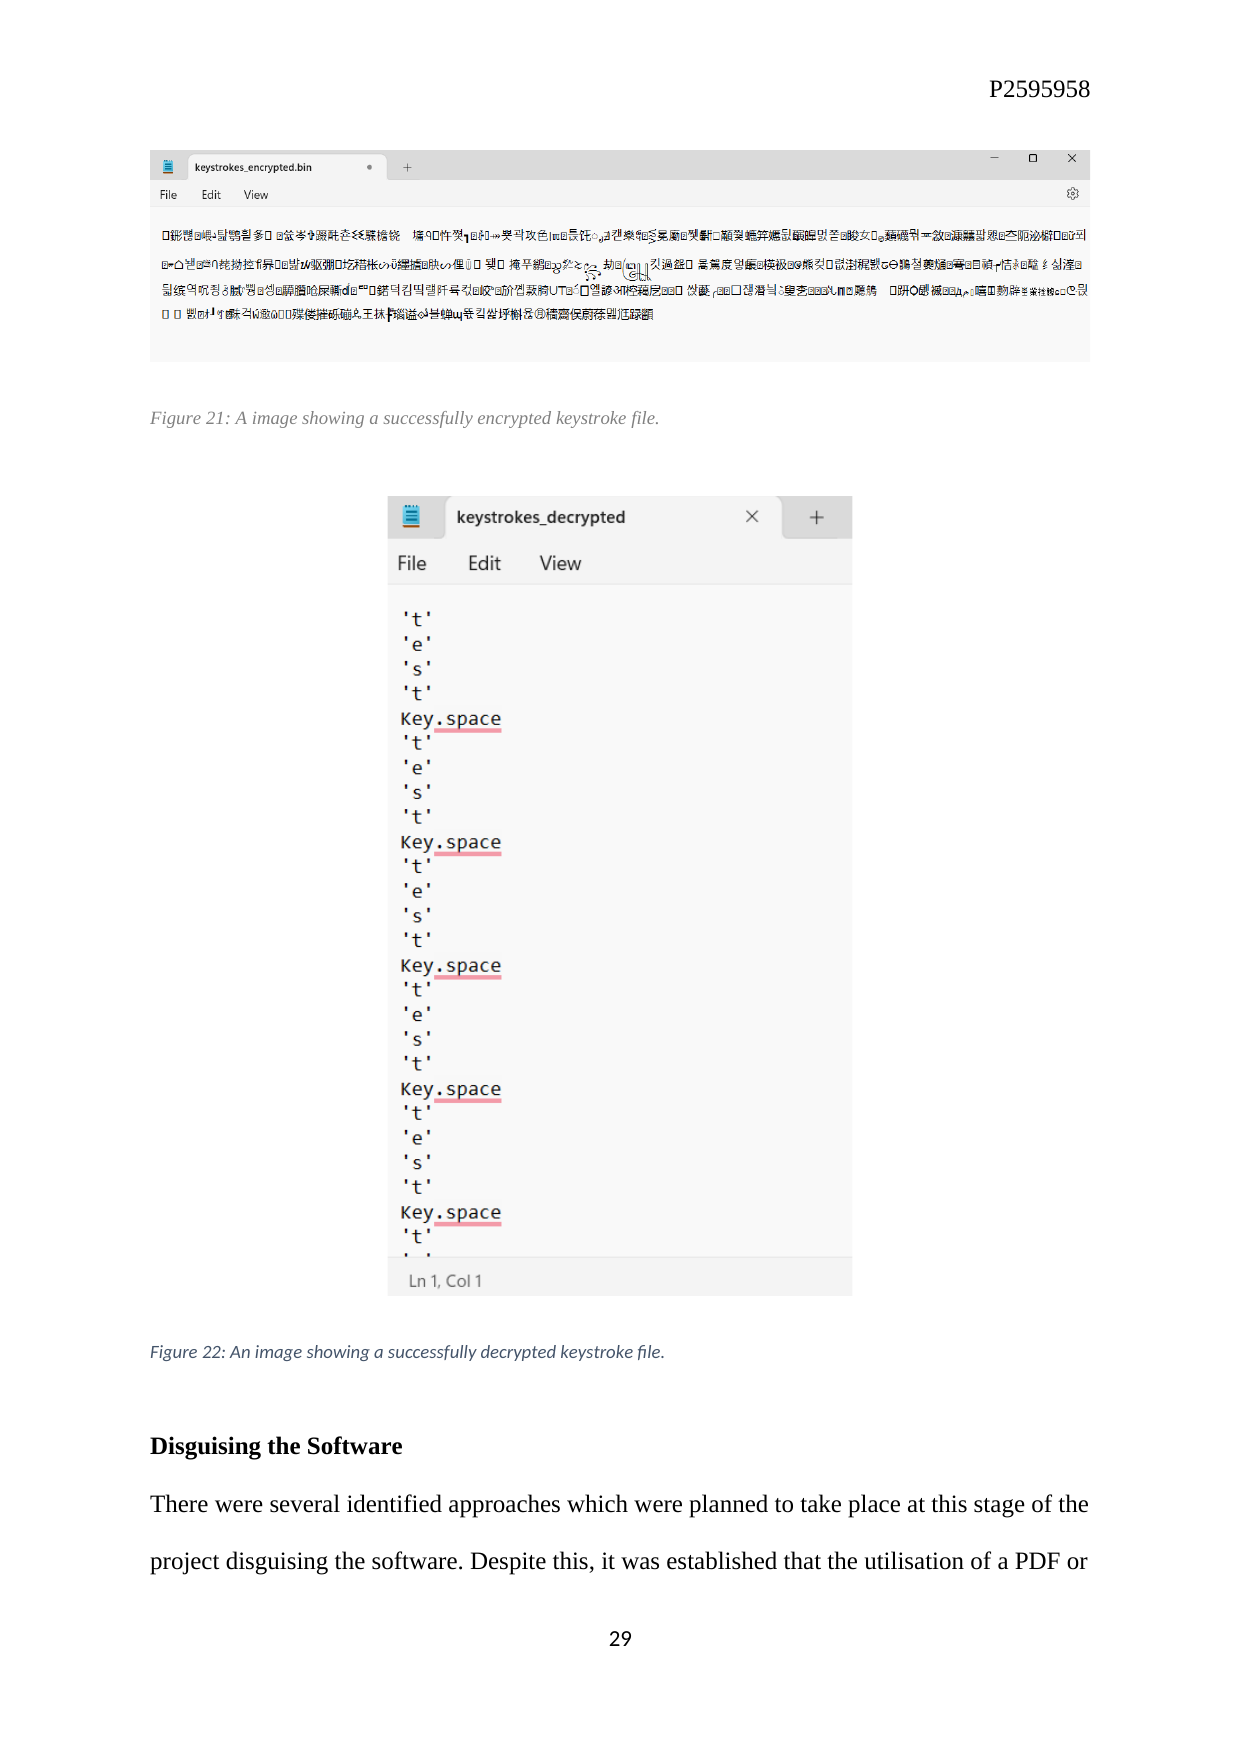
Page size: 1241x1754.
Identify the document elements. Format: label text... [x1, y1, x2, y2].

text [150, 1489, 1090, 1575]
text Figure 21: A image showing a successfully encrypted keystroke file. [150, 407, 1090, 428]
picture [387, 496, 853, 1296]
subtitle Disguising the Software [150, 1431, 1090, 1460]
picture [150, 150, 1091, 362]
